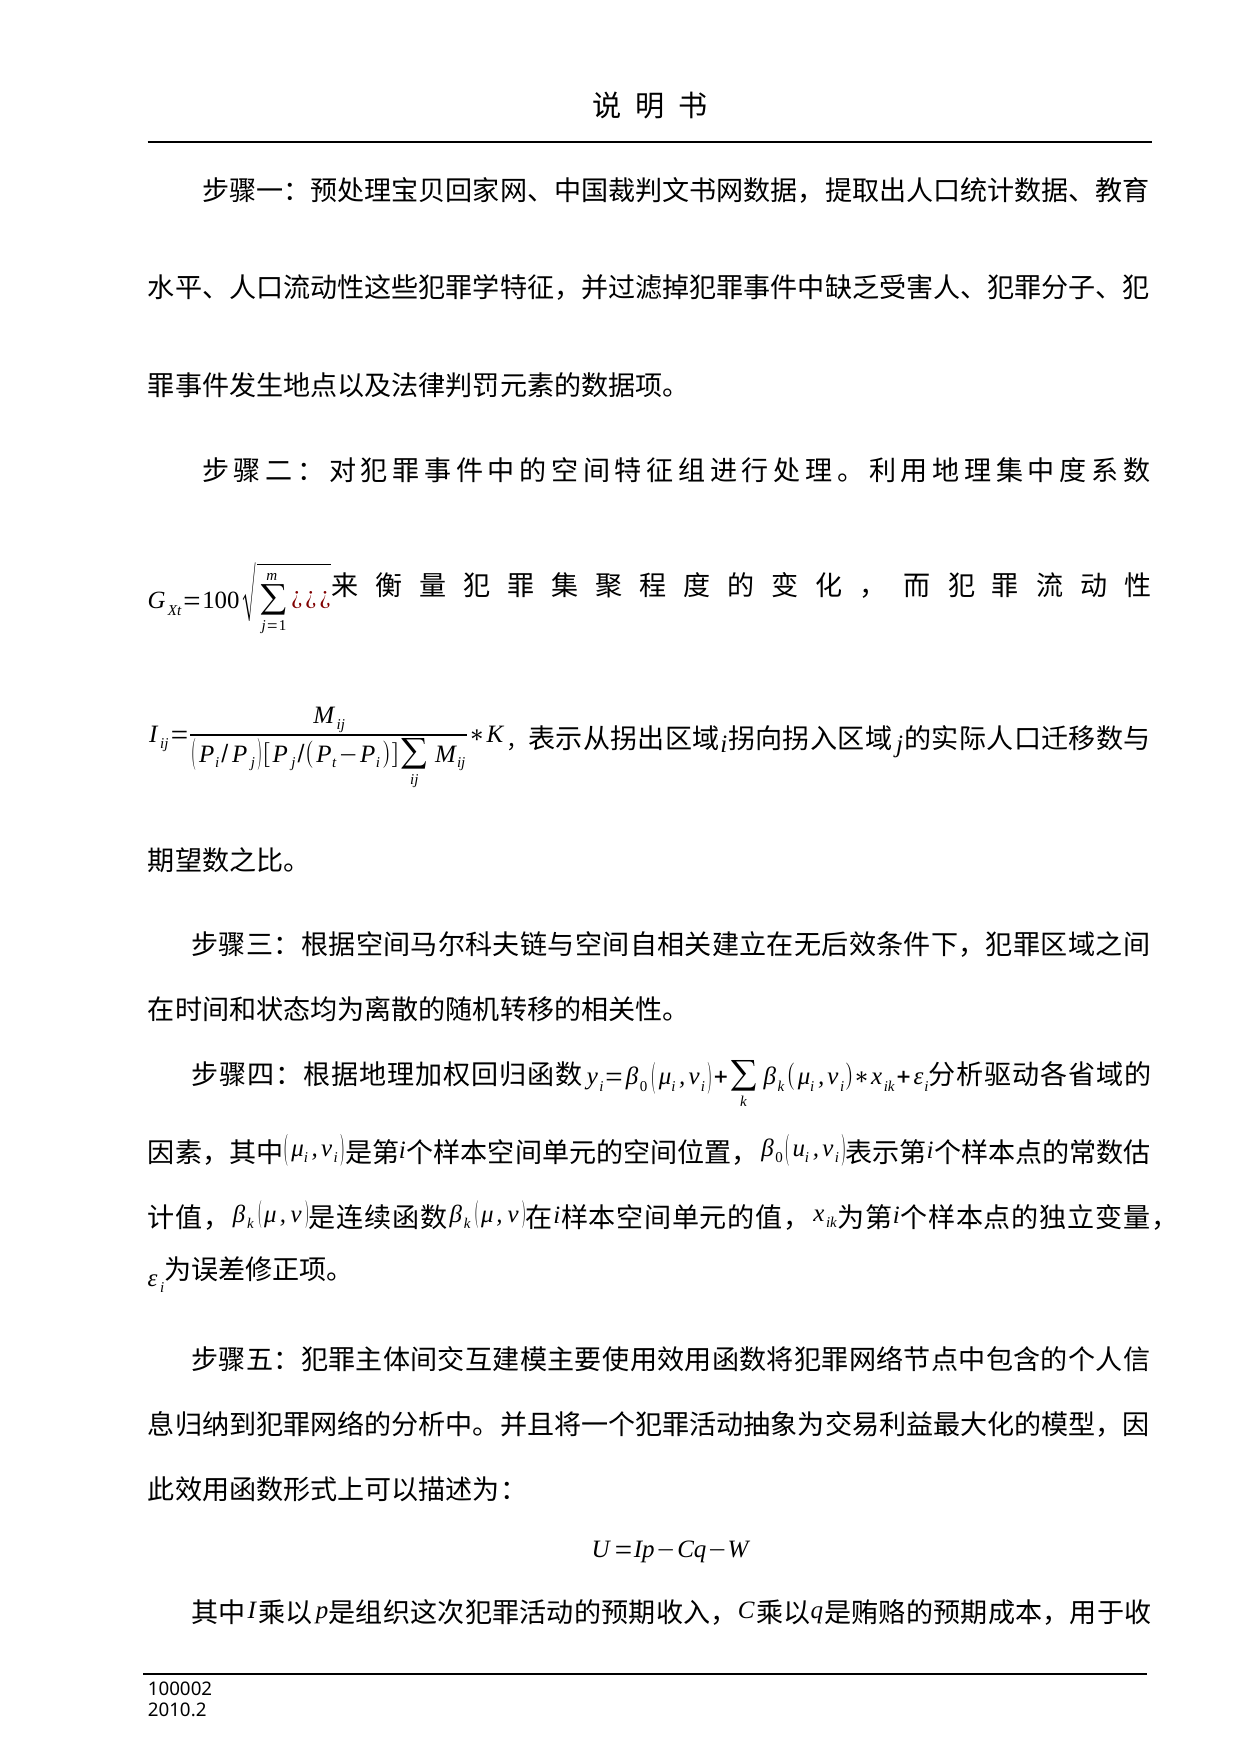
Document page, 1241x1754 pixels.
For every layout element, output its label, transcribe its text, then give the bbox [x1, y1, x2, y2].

text 步骤三：根据空间马尔科夫链与空间自相关建立在无后效条件下，犯罪区域之间在时间和状态均为离散的随机转移的相关性。 [148, 910, 1152, 1040]
text 步骤四：根据地理加权回归函数分析驱动各省域的因素，其中是第个样本空间单元的空间位置，表示第个样本点的常数估计值，是连续函数在样本空间单元的值，为第个样本点的独立变量，为误差修正项。 [148, 1053, 1152, 1313]
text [148, 1578, 1152, 1643]
text 步骤一：预处理宝贝回家网、中国裁判文书网数据，提取出人口统计数据、教育水平、人口流动性这些犯罪学特征，并过滤掉犯罪事件中缺乏受害人、犯罪分子、犯罪事件发生地点以及法律判罚元素的数据项。 [148, 156, 1152, 416]
text 步骤二：对犯罪事件中的空间特征组进行处理。利用地理集中度系数来衡量犯罪集聚程度的变化，而犯罪流动性，表示从拐出区域拐向拐入区域的实际人口迁移数与期望数之比。 [148, 436, 1152, 891]
text 步骤五：犯罪主体间交互建模主要使用效用函数将犯罪网络节点中包含的个人信息归纳到犯罪网络的分析中。并且将一个犯罪活动抽象为交易利益最大化的模型，因此效用函数形式上可以描述为： [148, 1325, 1152, 1520]
